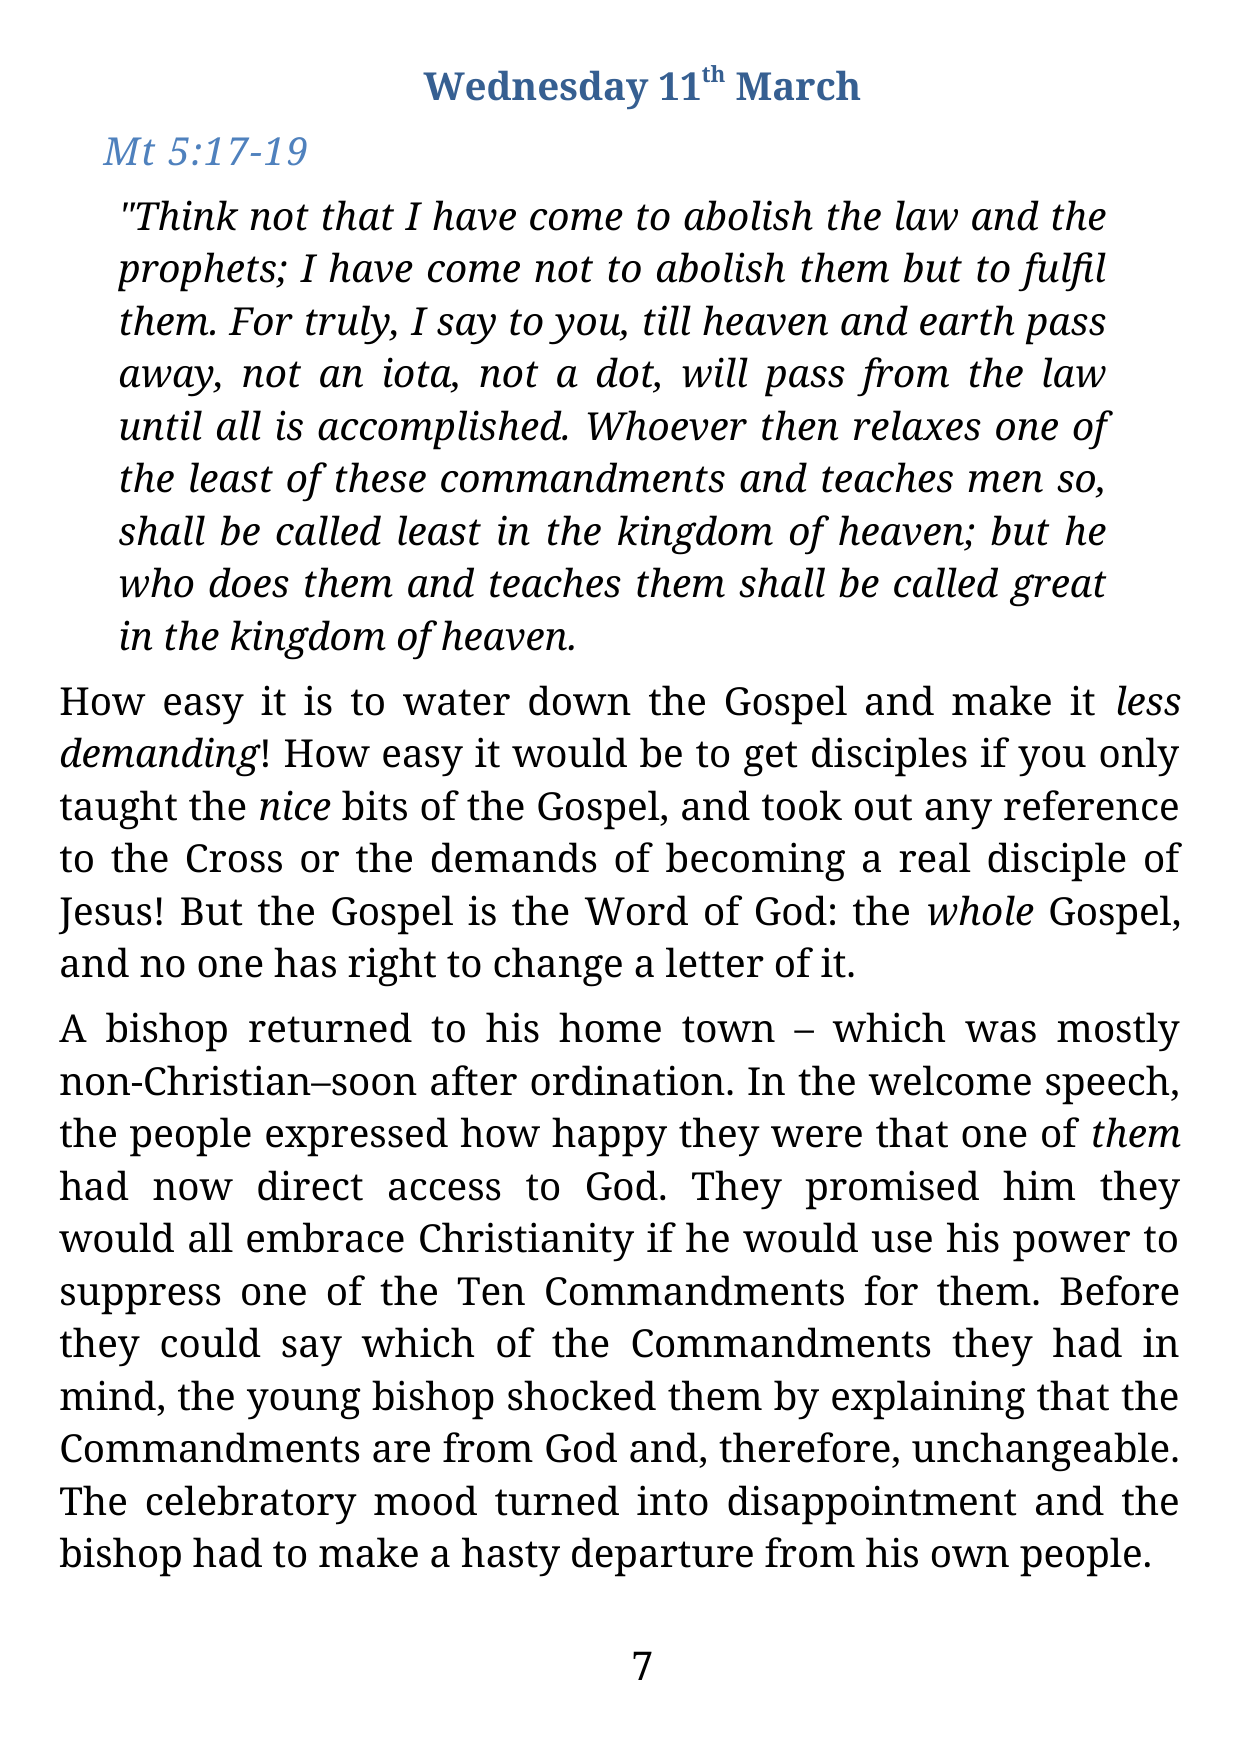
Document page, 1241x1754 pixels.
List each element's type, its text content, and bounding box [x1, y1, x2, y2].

text "Think not that I have come to abolish the law and the prophets; I have come not to abolish them but to fulfil them. For truly, I say to you, till heaven and earth pass away, not an iota, not a dot, will pass from the law until all is accomplished. Whoever then relaxes one of the least of these commandments and teaches men so, shall be called least in the kingdom of heaven; but he who does them and teaches them shall be called great in the kingdom of heaven. [118, 189, 1107, 662]
subtitle Wednesday 11th March [103, 59, 1181, 112]
text How easy it is to water down the Gospel and make it less demanding! How easy it would be to get disciples if you only taught the nice bits of the Gospel, and took out any reference to the Cross or the demands of becoming a real disciple of Jesus! But the Gospel is the Word of God: the whole Gospel, and no one has right to change a letter of it. [59, 674, 1181, 989]
subtitle Mt 5:17-19 [103, 124, 1181, 177]
text A bishop returned to his home town – which was mostly non-Christian–soon after ordination. In the welcome speech, the people expressed how happy they were that one of them had now direct access to God. They promised him they would all embrace Christianity if he would use his power to suppress one of the Ten Commandments for them. Before they could say which of the Commandments they had in mind, the young bishop shocked them by explaining that the Commandments are from God and, therefore, unchangeable. The celebratory mood turned into disappointment and the bishop had to make a hasty departure from his own people. [59, 1002, 1181, 1579]
